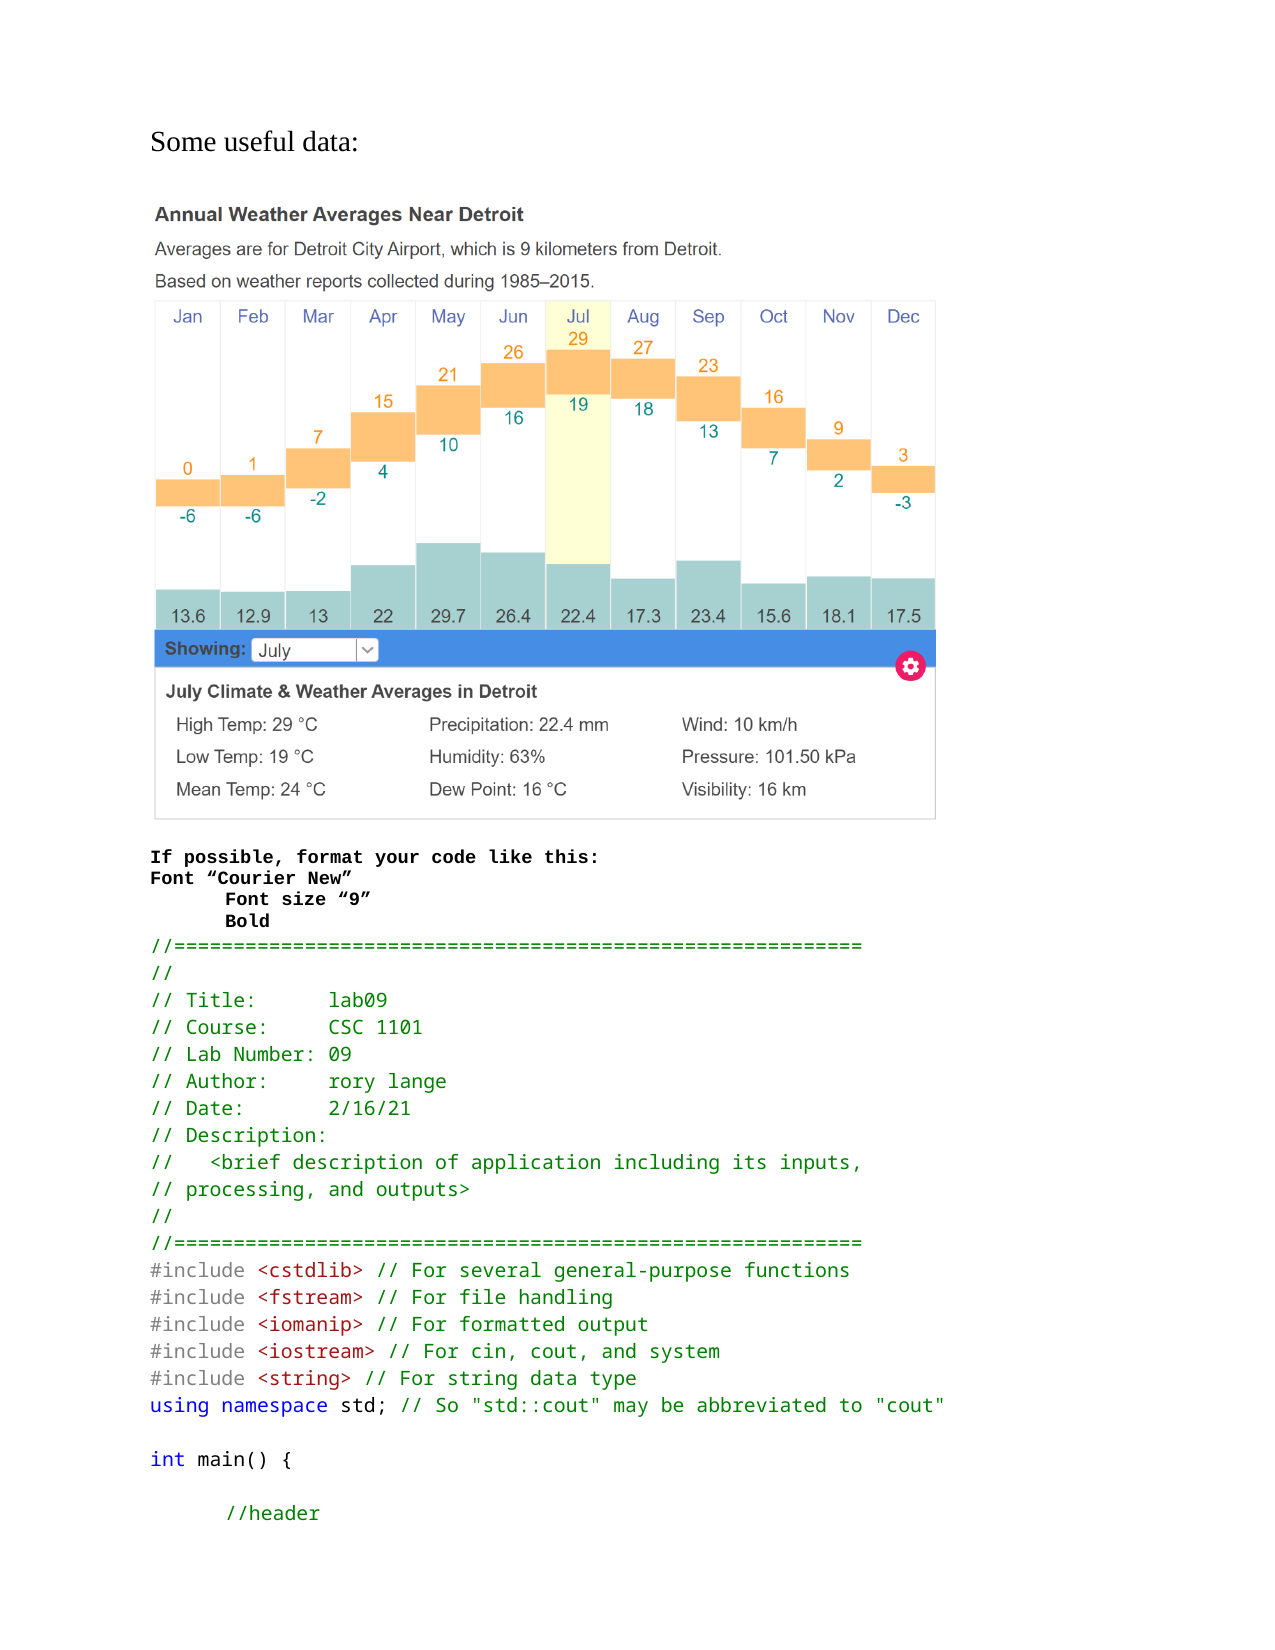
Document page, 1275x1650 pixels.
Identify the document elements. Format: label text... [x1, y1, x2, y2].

text // Course: CSC 1101 [150, 1013, 1125, 1041]
text Some useful data: [150, 124, 1125, 158]
text #include <iostream> // For cin, cout, and system [150, 1337, 1125, 1364]
text // <brief description of application including its inputs, [150, 1148, 1125, 1175]
text int main() { [150, 1445, 1125, 1472]
text #include <cstdlib> // For several general-purpose functions [150, 1256, 1125, 1283]
text // Date: 2/16/21 [150, 1094, 1125, 1121]
text #include <fstream> // For file handling [150, 1283, 1125, 1310]
text // Description: [150, 1121, 1125, 1148]
text // [150, 959, 1125, 987]
text // Author: rory lange [150, 1067, 1125, 1094]
text //========================================================== [150, 1229, 1125, 1256]
text #include <iomanip> // For formatted output [150, 1310, 1125, 1337]
text #include <string> // For string data type [150, 1364, 1125, 1391]
text // [150, 1202, 1125, 1229]
text // processing, and outputs> [150, 1175, 1125, 1202]
text Font “Courier New” [150, 869, 1125, 890]
text //========================================================== [150, 933, 1125, 959]
text //header [150, 1499, 1125, 1526]
text // Lab Number: 09 [150, 1041, 1125, 1067]
text Font size “9” [150, 890, 1125, 911]
text If possible, format your code like this: [150, 848, 1125, 869]
picture [135, 187, 952, 829]
text using namespace std; // So "std::cout" may be abbreviated to "cout" [150, 1391, 1125, 1418]
text Bold [150, 911, 1125, 933]
text // Title: lab09 [150, 987, 1125, 1013]
